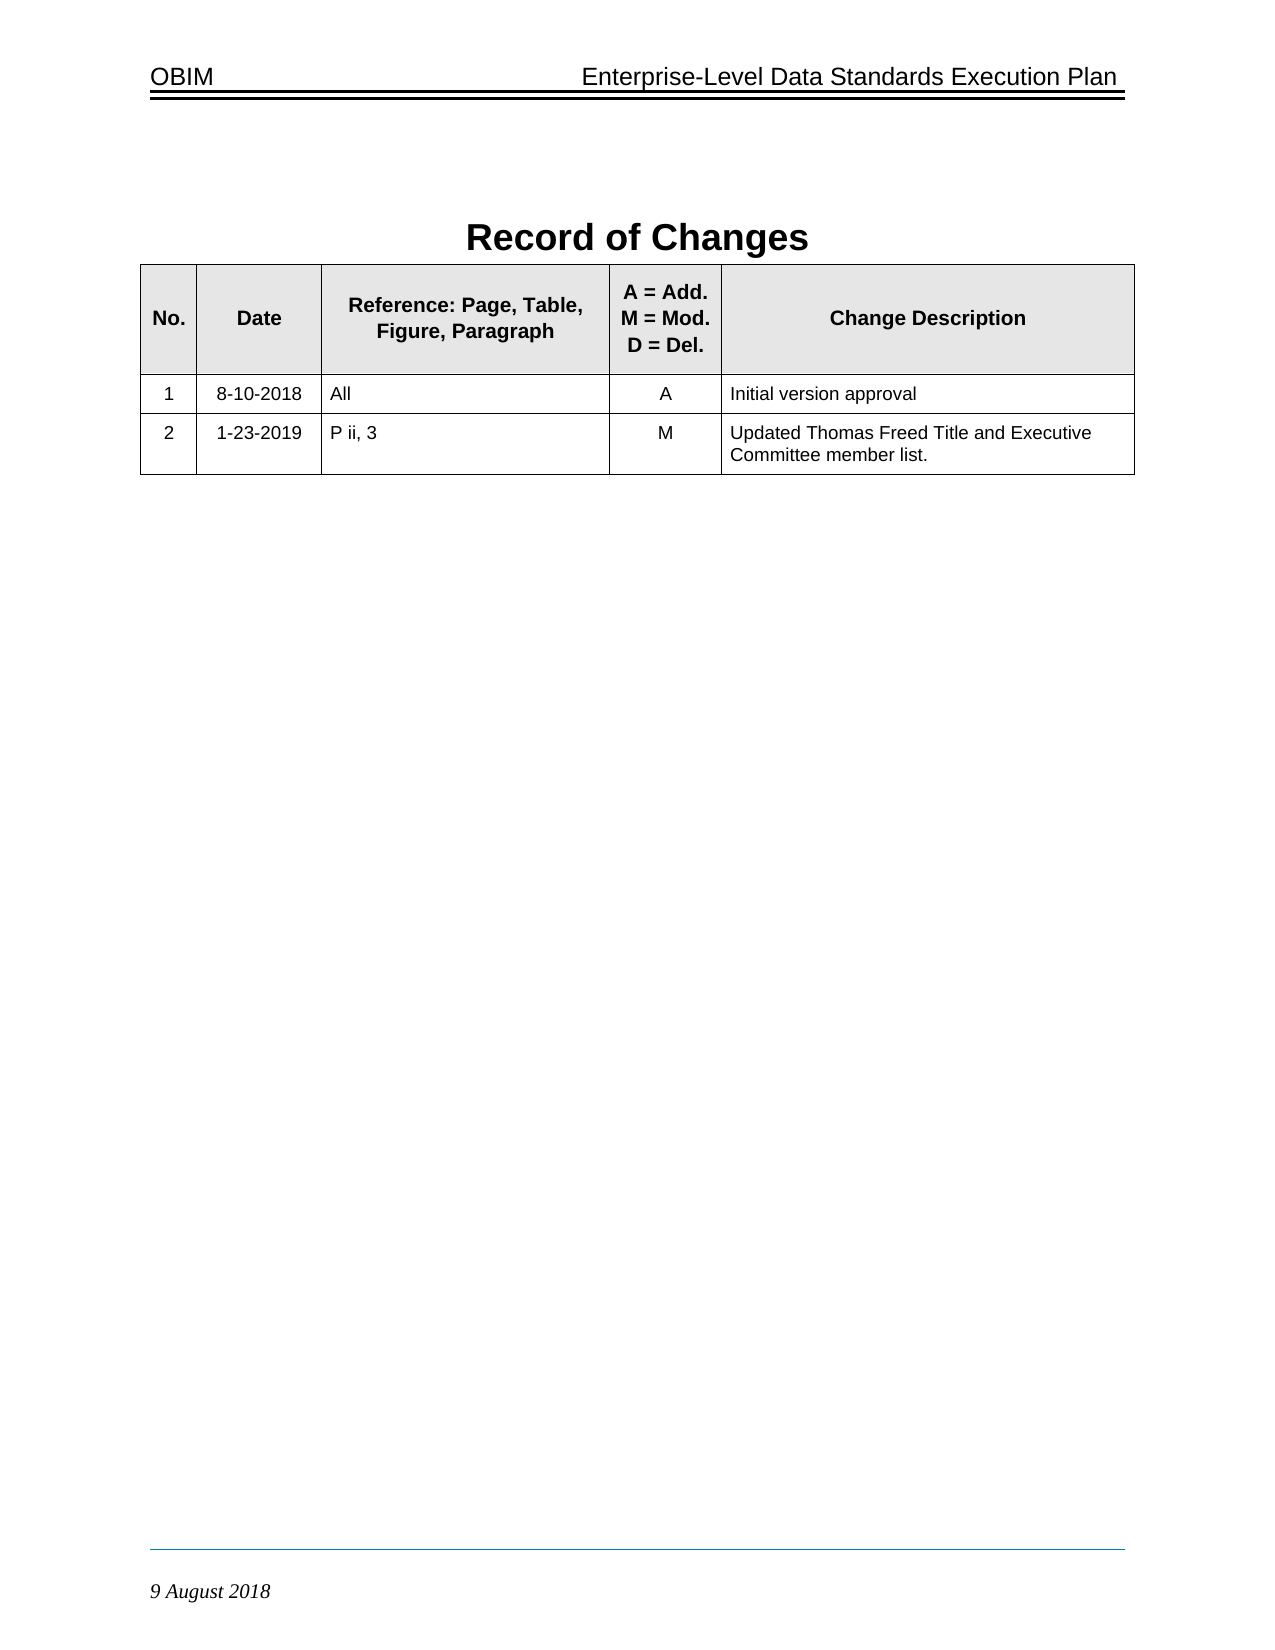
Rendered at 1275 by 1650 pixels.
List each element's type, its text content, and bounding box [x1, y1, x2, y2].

table_cell 2 [141, 414, 196, 473]
table_cell Initial version approval [722, 375, 1134, 413]
table_header No. [141, 265, 196, 373]
table_header A = Add. M = Mod. D = Del. [610, 265, 721, 373]
table_cell Updated Thomas Freed Title and Executive Committee member list. [722, 414, 1134, 473]
table_cell A [610, 375, 721, 413]
table_header Change Description [722, 265, 1134, 373]
table_cell 8-10-2018 [197, 375, 321, 413]
table_header Date [197, 265, 321, 373]
table_cell M [610, 414, 721, 473]
text Record of Changes [150, 215, 1125, 258]
table_cell P ii, 3 [322, 414, 609, 473]
table_header Reference: Page, Table, Figure, Paragraph [322, 265, 609, 373]
table_cell All [322, 375, 609, 413]
table_cell 1-23-2019 [197, 414, 321, 473]
table_cell 1 [141, 375, 196, 413]
